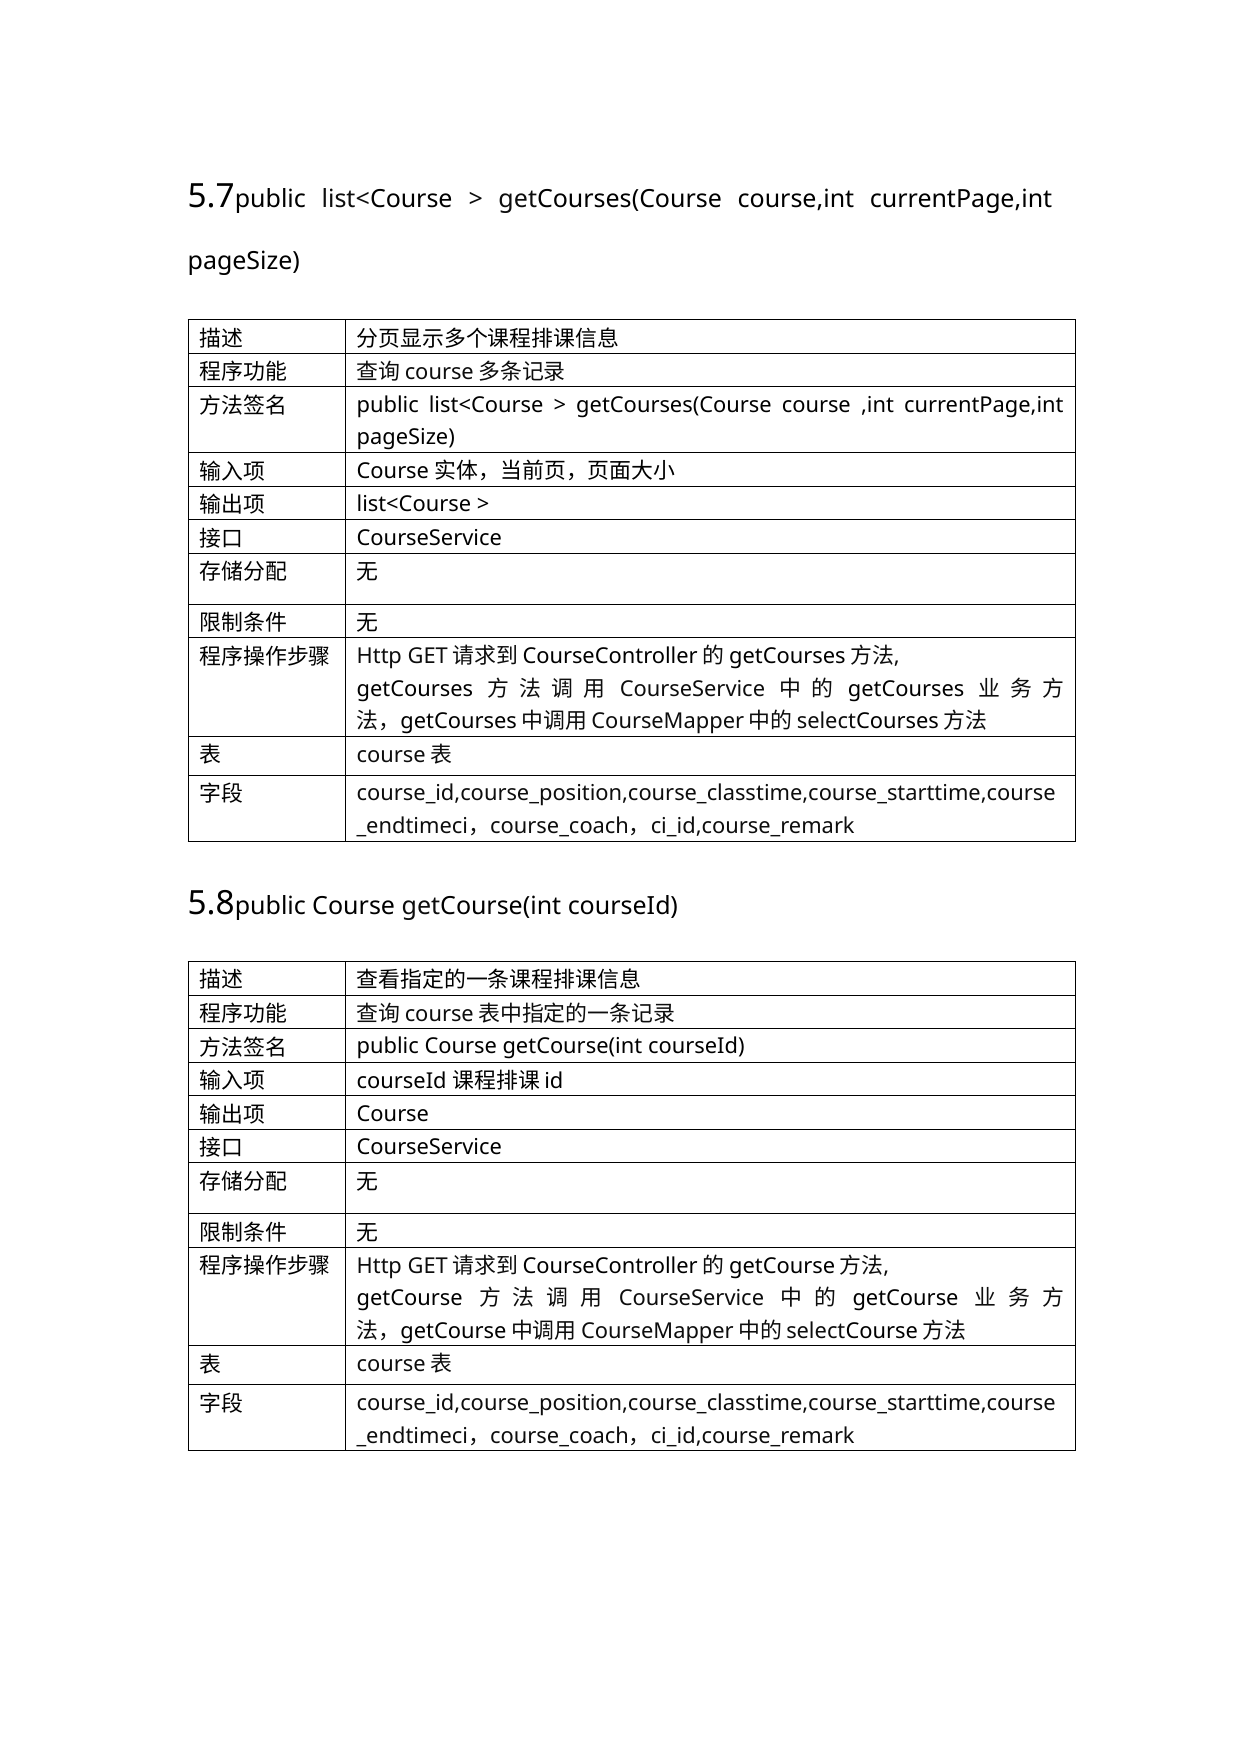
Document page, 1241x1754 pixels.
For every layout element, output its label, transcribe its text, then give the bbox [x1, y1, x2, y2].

table_cell 输出项 [189, 487, 345, 519]
table_cell 存储分配 [189, 554, 345, 604]
subtitle 5.7public list<Course > getCourses(Course course,int currentPage,int pageSize) [187, 162, 1053, 292]
table_cell 存储分配 [189, 1163, 345, 1213]
table_header 查看指定的一条课程排课信息 [346, 962, 1075, 994]
table_cell CourseService [346, 520, 1075, 553]
table_cell 程序功能 [189, 354, 345, 386]
table_cell 输出项 [189, 1096, 345, 1129]
table_cell public list<Course > getCourses(Course course ,int currentPage,int pageSize) [346, 387, 1075, 452]
table_cell 查询course多条记录 [346, 354, 1075, 386]
table_cell list<Course > [346, 487, 1075, 519]
table_cell 程序操作步骤 [189, 638, 345, 736]
table_cell 方法签名 [189, 387, 345, 452]
table_cell 输入项 [189, 1063, 345, 1095]
table_cell 表 [189, 737, 345, 775]
table_cell course_id,course_position,course_classtime,course_starttime,course_endtimeci，course_coach，ci_id,course_remark [346, 1385, 1075, 1450]
table_header 描述 [189, 320, 345, 353]
table_cell 无 [346, 554, 1075, 604]
table_cell course表 [346, 1346, 1075, 1384]
subtitle 5.8public Course getCourse(int courseId) [187, 869, 1053, 934]
table_cell 表 [189, 1346, 345, 1384]
table_cell 输入项 [189, 453, 345, 486]
table_cell 限制条件 [189, 605, 345, 637]
table_cell Course [346, 1096, 1075, 1129]
table_cell 接口 [189, 1130, 345, 1162]
table_cell 字段 [189, 1385, 345, 1450]
table_header 分页显示多个课程排课信息 [346, 320, 1075, 353]
table_cell courseId 课程排课id [346, 1063, 1075, 1095]
table_cell 字段 [189, 776, 345, 841]
table_cell 程序操作步骤 [189, 1248, 345, 1345]
table_cell CourseService [346, 1130, 1075, 1162]
table_cell course表 [346, 737, 1075, 775]
table_cell 接口 [189, 520, 345, 553]
table_cell 无 [346, 1214, 1075, 1247]
table_cell course_id,course_position,course_classtime,course_starttime,course_endtimeci，course_coach，ci_id,course_remark [346, 776, 1075, 841]
table_cell 限制条件 [189, 1214, 345, 1247]
table_cell public Course getCourse(int courseId) [346, 1029, 1075, 1062]
table_cell 方法签名 [189, 1029, 345, 1062]
table_cell 无 [346, 605, 1075, 637]
table_cell Http GET请求到CourseController的 getCourses方法, getCourses方法调用CourseService中的getCourses业务方法，getCourses中调用CourseMapper中的selectCourses方法 [346, 638, 1075, 736]
table_cell 无 [346, 1163, 1075, 1213]
table_cell 查询course表中指定的一条记录 [346, 996, 1075, 1028]
table_cell 程序功能 [189, 996, 345, 1028]
table_header 描述 [189, 962, 345, 994]
table_cell Http GET请求到CourseController的 getCourse方法, getCourse方法调用CourseService中的getCourse业务方法，getCourse中调用CourseMapper中的selectCourse方法 [346, 1248, 1075, 1345]
table_cell Course 实体，当前页，页面大小 [346, 453, 1075, 486]
